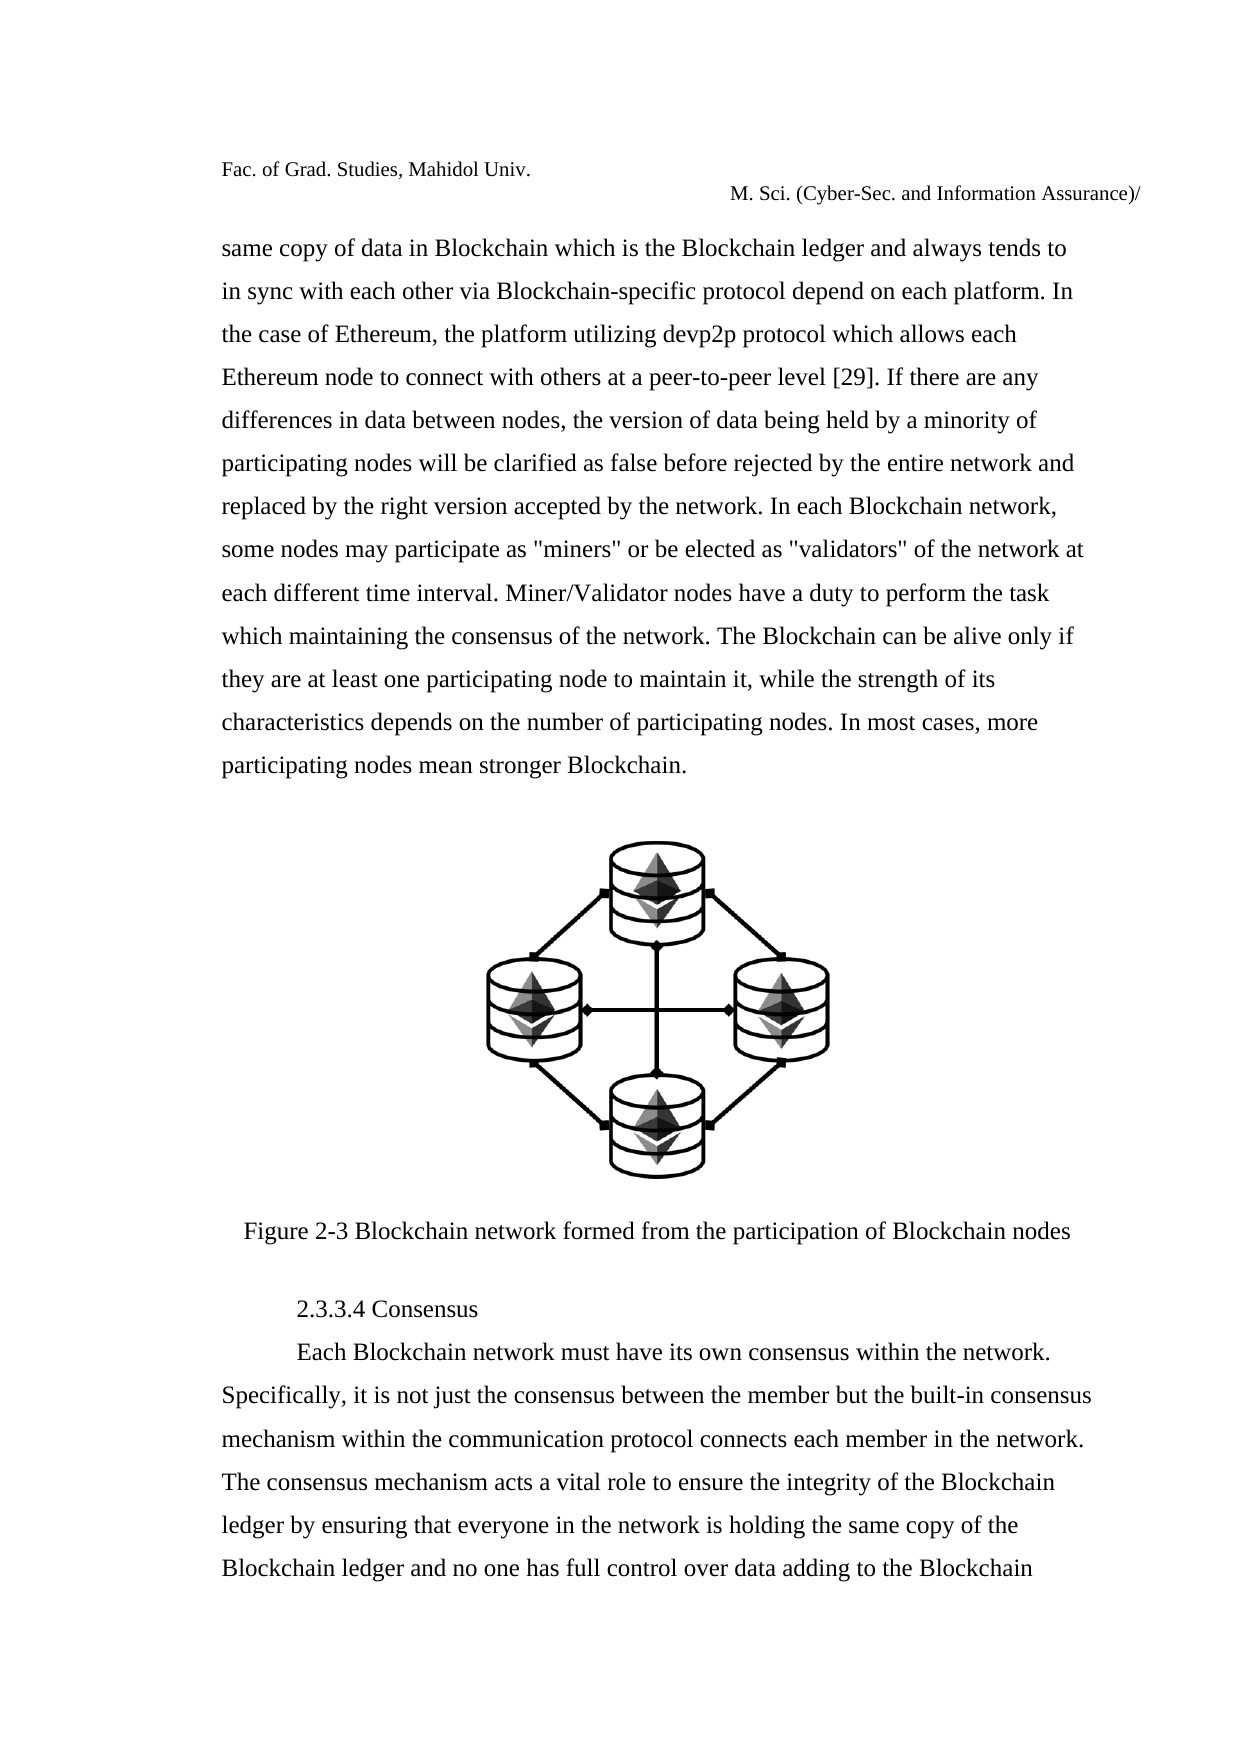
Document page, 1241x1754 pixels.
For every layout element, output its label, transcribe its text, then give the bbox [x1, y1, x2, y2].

list 2.3.3.4 Consensus [221, 1294, 1092, 1323]
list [221, 1337, 1092, 1582]
picture [479, 836, 836, 1182]
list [221, 233, 1092, 779]
text Figure 2-3 Blockchain network formed from the participation of Blockchain nodes [221, 1216, 1092, 1245]
